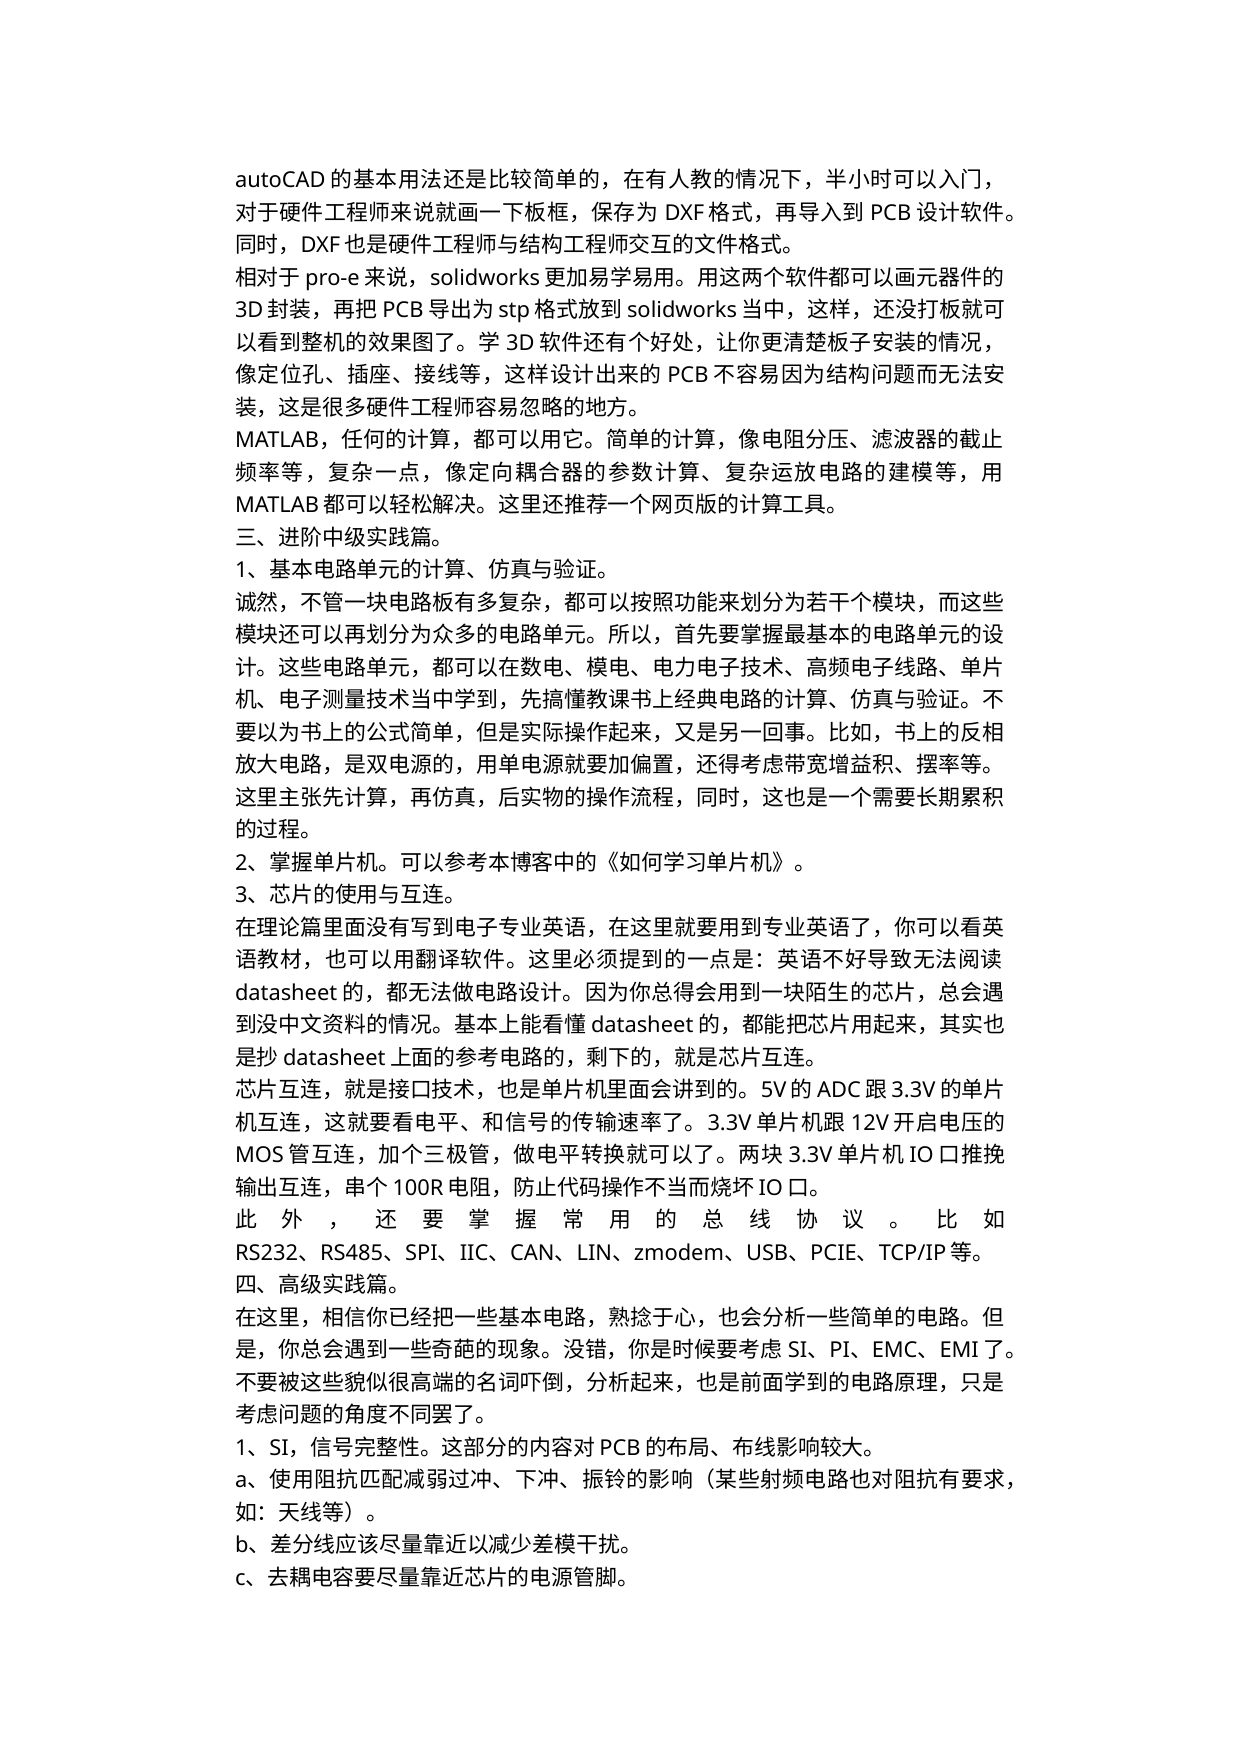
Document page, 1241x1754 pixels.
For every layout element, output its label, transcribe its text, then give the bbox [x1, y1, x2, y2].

text c、去耦电容要尽量靠近芯片的电源管脚。 [235, 1559, 1006, 1592]
text 芯片互连，就是接口技术，也是单片机里面会讲到的。5V的ADC跟3.3V的单片机互连，这就要看电平、和信号的传输速率了。3.3V单片机跟12V开启电压的MOS管互连，加个三极管，做电平转换就可以了。两块3.3V单片机IO口推挽输出互连，串个100R电阻，防止代码操作不当而烧坏IO口。 [235, 1072, 1006, 1202]
text MATLAB，任何的计算，都可以用它。简单的计算，像电阻分压、滤波器的截止频率等，复杂一点，像定向耦合器的参数计算、复杂运放电路的建模等，用MATLAB都可以轻松解决。这里还推荐一个网页版的计算工具。 [235, 422, 1006, 519]
text a、使用阻抗匹配减弱过冲、下冲、振铃的影响（某些射频电路也对阻抗有要求，如：天线等）。 [235, 1462, 1006, 1527]
text b、差分线应该尽量靠近以减少差模干扰。 [235, 1527, 1006, 1559]
text 1、SI，信号完整性。这部分的内容对PCB的布局、布线影响较大。 [235, 1429, 1006, 1462]
text 在这里，相信你已经把一些基本电路，熟捻于心，也会分析一些简单的电路。但是，你总会遇到一些奇葩的现象。没错，你是时候要考虑SI、PI、EMC、EMI了。不要被这些貌似很高端的名词吓倒，分析起来，也是前面学到的电路原理，只是考虑问题的角度不同罢了。 [235, 1299, 1006, 1429]
text 3、芯片的使用与互连。 [235, 877, 1006, 909]
text 此外，还要掌握常用的总线协议。比如RS232、RS485、SPI、IIC、CAN、LIN、zmodem、USB、PCIE、TCP/IP等。 [235, 1202, 1006, 1267]
text 四、高级实践篇。 [235, 1267, 1006, 1299]
text 1、基本电路单元的计算、仿真与验证。 [235, 552, 1006, 584]
text 相对于pro-e来说，solidworks更加易学易用。用这两个软件都可以画元器件的3D封装，再把PCB导出为stp格式放到solidworks当中，这样，还没打板就可以看到整机的效果图了。学3D软件还有个好处，让你更清楚板子安装的情况，像定位孔、插座、接线等，这样设计出来的PCB不容易因为结构问题而无法安装，这是很多硬件工程师容易忽略的地方。 [235, 259, 1006, 422]
text autoCAD的基本用法还是比较简单的，在有人教的情况下，半小时可以入门，对于硬件工程师来说就画一下板框，保存为DXF格式，再导入到PCB设计软件。同时，DXF也是硬件工程师与结构工程师交互的文件格式。 [235, 162, 1006, 259]
text 三、进阶中级实践篇。 [235, 519, 1006, 552]
text 诚然，不管一块电路板有多复杂，都可以按照功能来划分为若干个模块，而这些模块还可以再划分为众多的电路单元。所以，首先要掌握最基本的电路单元的设计。这些电路单元，都可以在数电、模电、电力电子技术、高频电子线路、单片机、电子测量技术当中学到，先搞懂教课书上经典电路的计算、仿真与验证。不要以为书上的公式简单，但是实际操作起来，又是另一回事。比如，书上的反相放大电路，是双电源的，用单电源就要加偏置，还得考虑带宽增益积、摆率等。这里主张先计算，再仿真，后实物的操作流程，同时，这也是一个需要长期累积的过程。 [235, 584, 1006, 844]
text 在理论篇里面没有写到电子专业英语，在这里就要用到专业英语了，你可以看英语教材，也可以用翻译软件。这里必须提到的一点是：英语不好导致无法阅读datasheet的，都无法做电路设计。因为你总得会用到一块陌生的芯片，总会遇到没中文资料的情况。基本上能看懂datasheet的，都能把芯片用起来，其实也是抄datasheet上面的参考电路的，剩下的，就是芯片互连。 [235, 909, 1006, 1072]
text 2、掌握单片机。可以参考本博客中的《如何学习单片机》。 [235, 844, 1006, 877]
